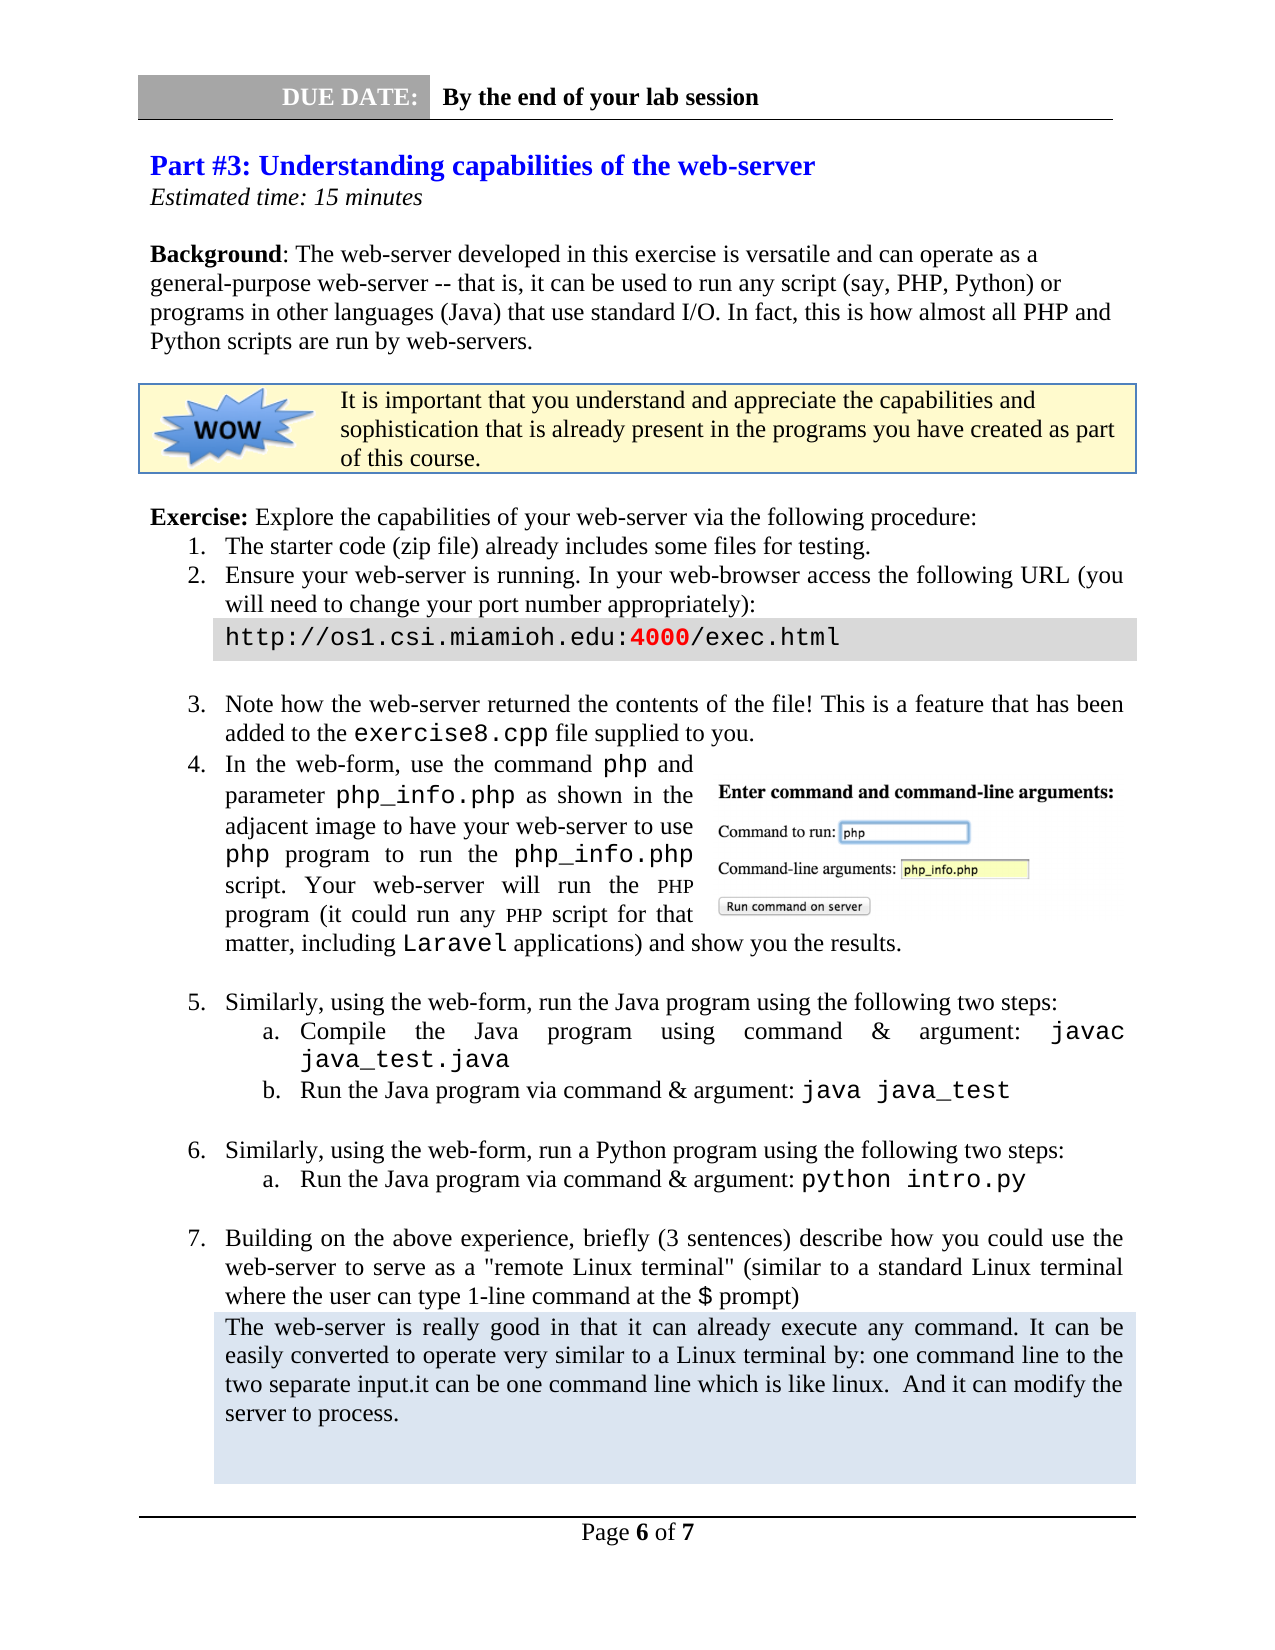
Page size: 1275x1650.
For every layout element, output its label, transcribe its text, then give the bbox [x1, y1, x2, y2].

subtitle Part #3: Understanding capabilities of the web-server [150, 148, 1125, 182]
table_header http://os1.csi.miamioh.edu:4000/exec.html [213, 618, 1137, 661]
table_header [140, 385, 329, 472]
list Note how the web-server returned the contents of the file! This is a feature that has been added to the exercise8.cpp file supplied to you. [187, 689, 1125, 749]
text Background: The web-server developed in this exercise is versatile and can operate as a general-purpose web-server -- that is, it can be used to run any script (say, PHP, Python) or programs in other languages (Java) that use standard I/O. In fact, this is how almost all PHP and Python scripts are run by web-servers. [150, 239, 1125, 354]
table_header The web-server is really good in that it can already execute any command. It can be easily converted to operate very similar to a Linux terminal by: one command line to the two separate input.it can be one command line which is like linux. And it can modify the server to process. [214, 1312, 1136, 1484]
table_header It is important that you understand and appreciate the capabilities and sophistication that is already present in the programs you have created as part of this course. [329, 385, 1135, 472]
picture [150, 386, 318, 471]
list Compile the Java program using command & argument: javac java_test.java [262, 1016, 1125, 1075]
text Exercise: Explore the capabilities of your web-server via the following procedure: [150, 502, 1125, 531]
list Similarly, using the web-form, run a Python program using the following two steps: [187, 1135, 1125, 1164]
text Estimated time: 15 minutes [150, 182, 1125, 211]
list Run the Java program via command & argument: python intro.py [262, 1164, 1125, 1194]
list Building on the above experience, briefly (3 sentences) describe how you could use the web-server to serve as a "remote Linux terminal" (similar to a standard Linux terminal where the user can type 1-line command at the $ prompt) [187, 1223, 1125, 1312]
list Ensure your web-server is running. In your web-browser access the following URL (you will need to change your port number appropriately): [187, 560, 1125, 617]
list The starter code (zip file) already includes some files for testing. [187, 531, 1125, 560]
picture [712, 774, 1124, 921]
list Run the Java program via command & argument: java java_test [262, 1075, 1125, 1106]
list Similarly, using the web-form, run the Java program using the following two steps: [187, 987, 1125, 1016]
